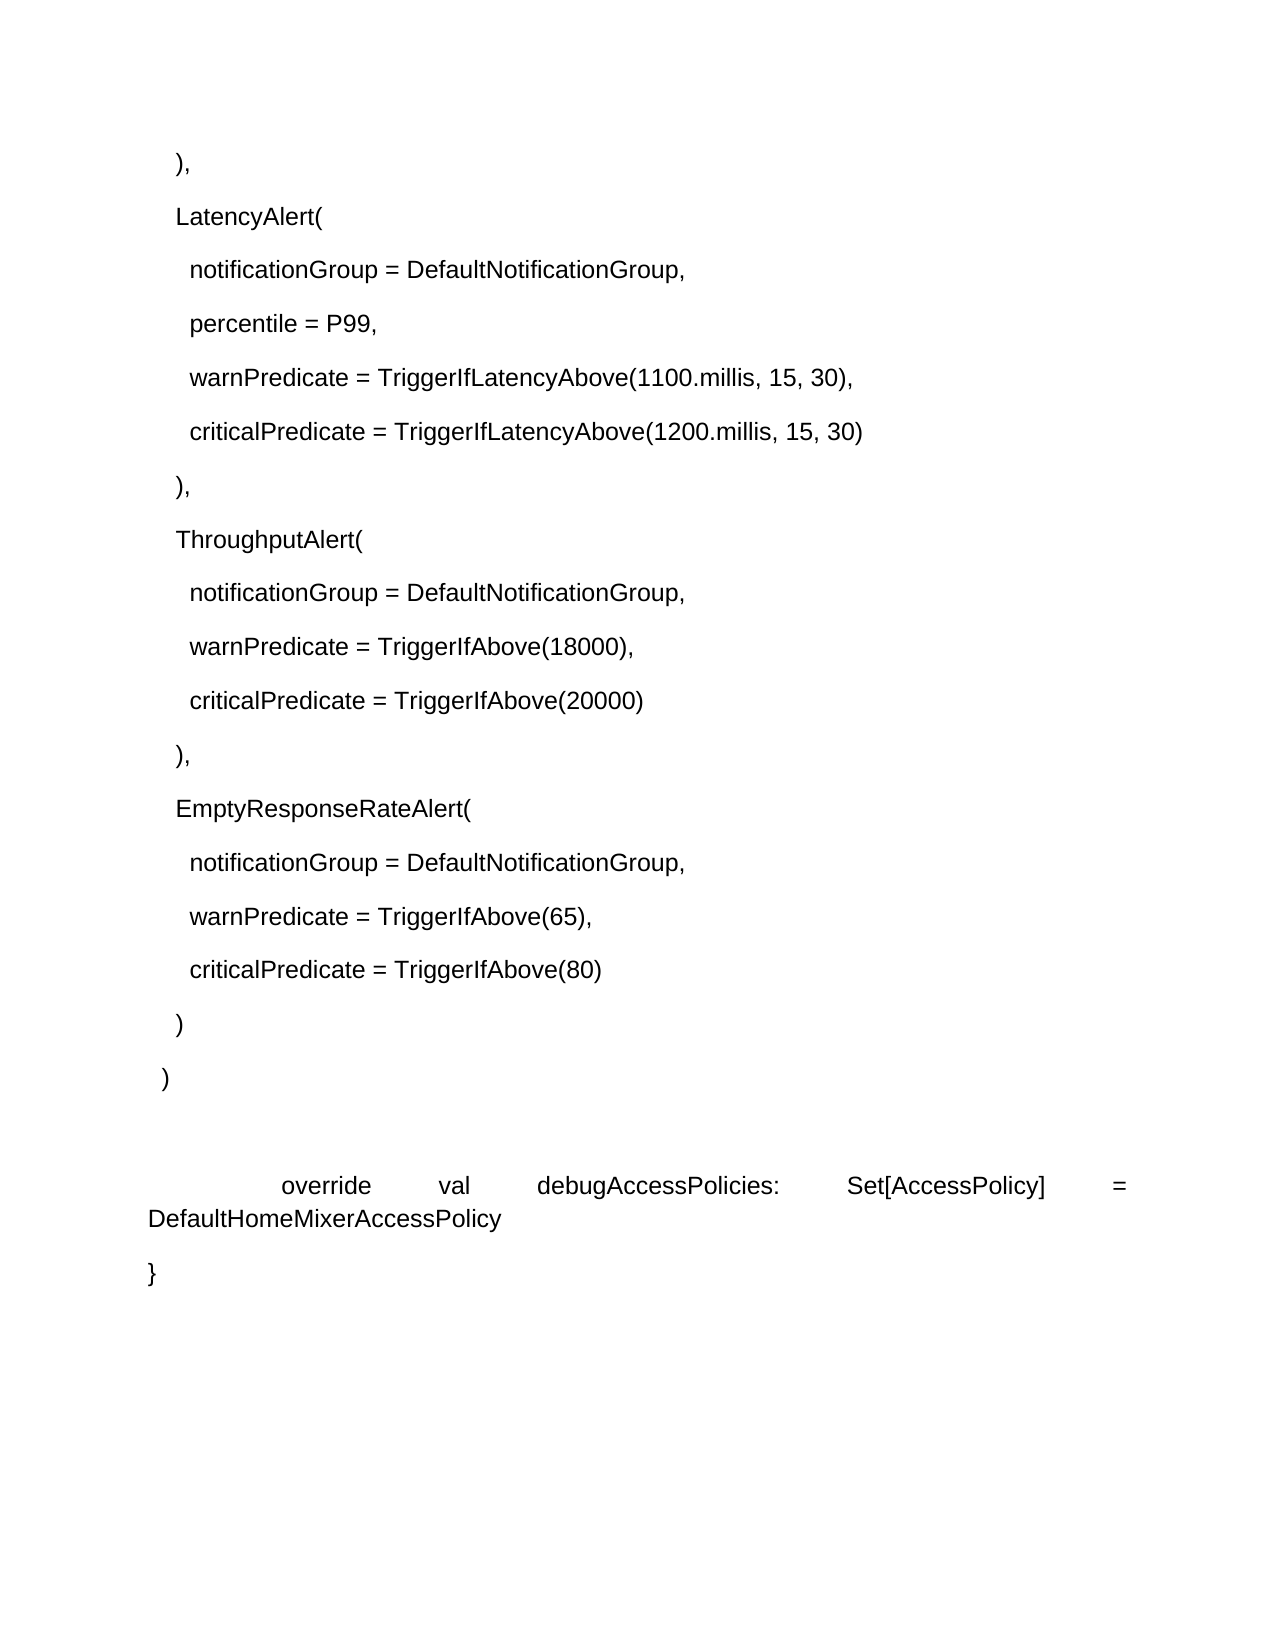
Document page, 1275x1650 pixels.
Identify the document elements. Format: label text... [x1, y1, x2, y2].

text warnPredicate = TriggerIfAbove(65), [148, 902, 1127, 930]
text ), [148, 471, 1127, 499]
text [148, 255, 1127, 284]
text warnPredicate = TriggerIfAbove(18000), [148, 632, 1127, 661]
text percentile = P99, [148, 309, 1127, 338]
text warnPredicate = TriggerIfLatencyAbove(1100.millis, 15, 30), [148, 363, 1127, 392]
text override val debugAccessPolicies: Set[AccessPolicy] = DefaultHomeMixerAccessPolicy [148, 1171, 1127, 1233]
text ) [148, 1009, 1127, 1038]
text ThroughputAlert( [148, 524, 1127, 553]
text criticalPredicate = TriggerIfLatencyAbove(1200.millis, 15, 30) [148, 417, 1127, 446]
text criticalPredicate = TriggerIfAbove(20000) [148, 686, 1127, 715]
text LatencyAlert( [148, 201, 1127, 230]
text ), [148, 740, 1127, 769]
text ) [148, 1063, 1127, 1092]
text ), [148, 148, 1127, 176]
text criticalPredicate = TriggerIfAbove(80) [148, 955, 1127, 984]
text EmptyResponseRateAlert( [148, 794, 1127, 823]
text } [148, 1258, 1127, 1286]
text notificationGroup = DefaultNotificationGroup, [148, 848, 1127, 876]
text notificationGroup = DefaultNotificationGroup, [148, 578, 1127, 607]
